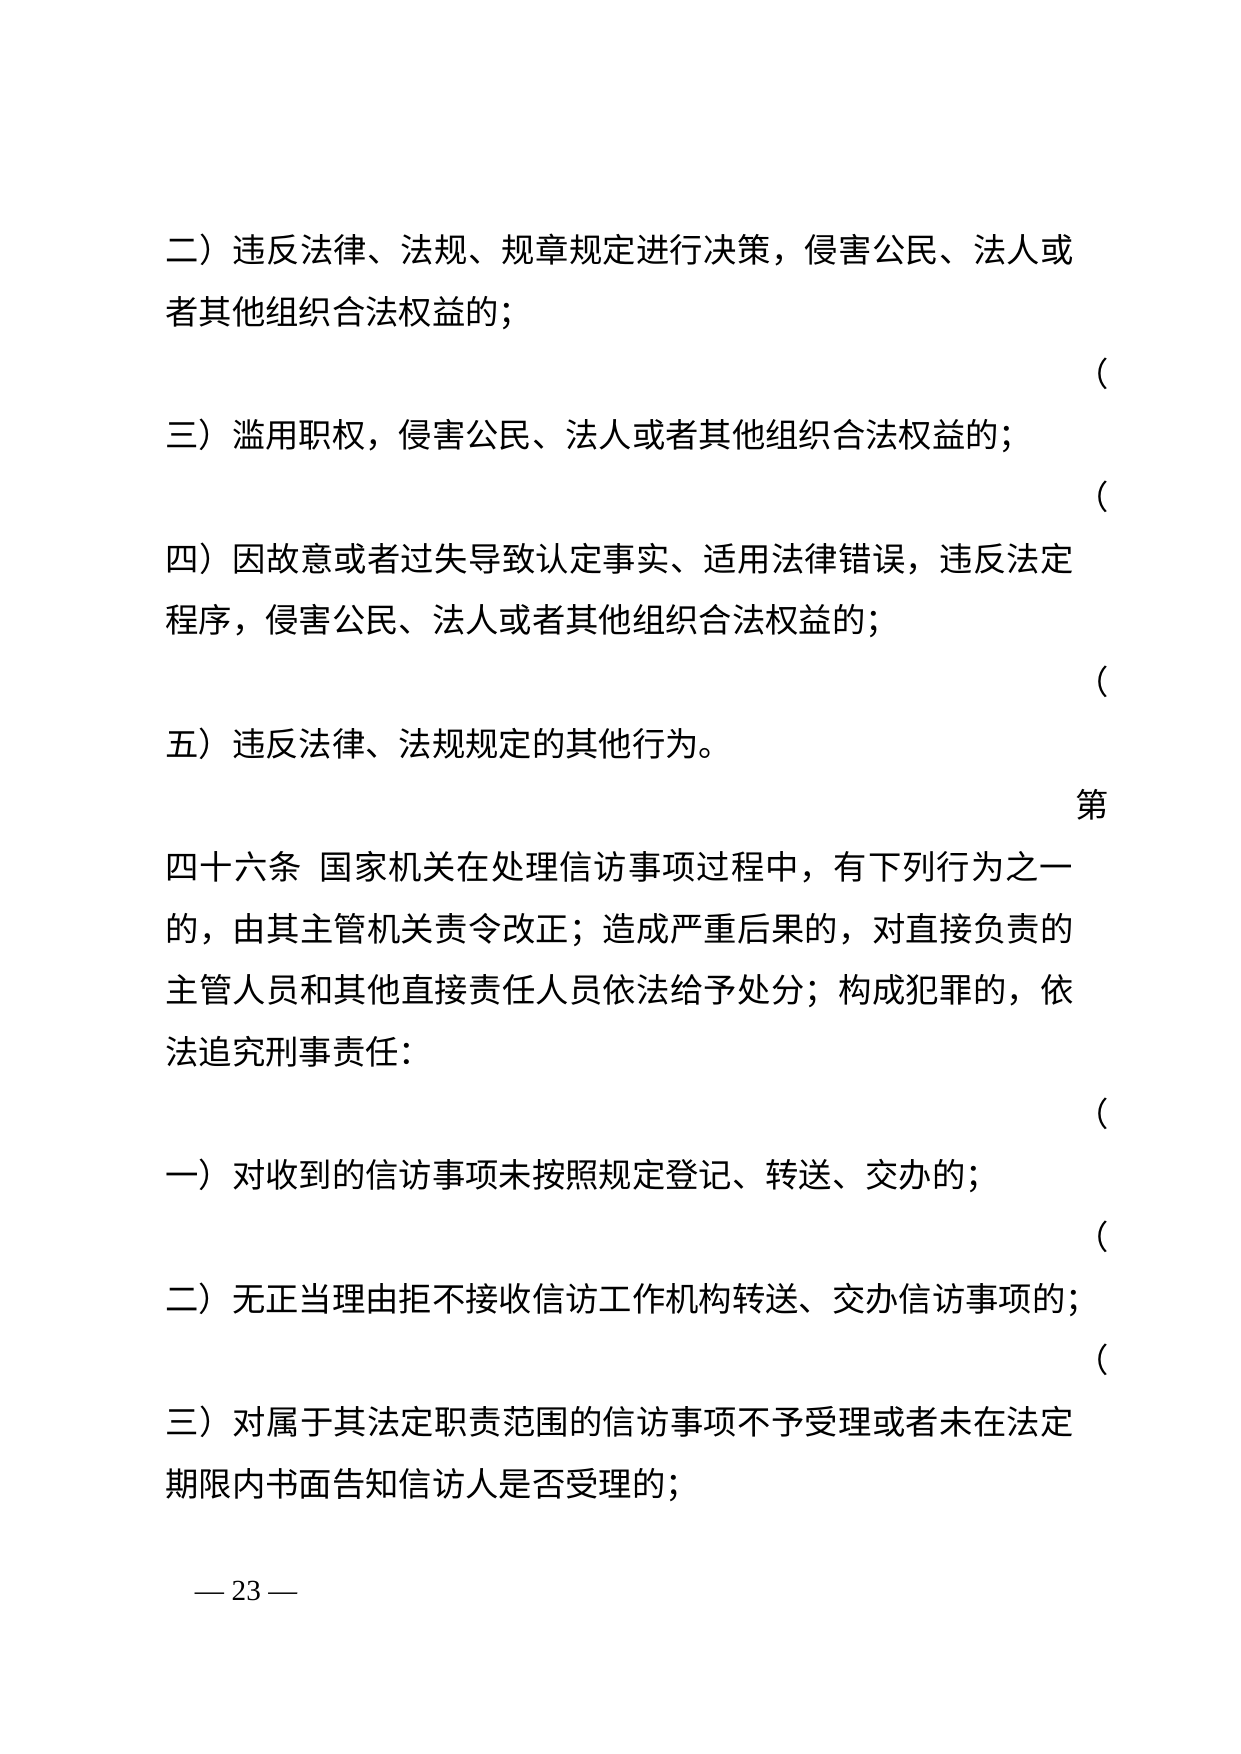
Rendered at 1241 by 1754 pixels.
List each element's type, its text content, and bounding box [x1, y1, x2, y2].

text （一）对收到的信访事项未按照规定登记、转送、交办的； [165, 1077, 1075, 1200]
text （二）无正当理由拒不接收信访工作机构转送、交办信访事项的； [165, 1200, 1075, 1324]
text （四）因故意或者过失导致认定事实、适用法律错误，违反法定程序，侵害公民、法人或者其他组织合法权益的； [165, 460, 1075, 645]
text （五）违反法律、法规规定的其他行为。 [165, 645, 1075, 769]
text （三）滥用职权，侵害公民、法人或者其他组织合法权益的； [165, 337, 1075, 460]
text （三）对属于其法定职责范围的信访事项不予受理或者未在法定期限内书面告知信访人是否受理的； [165, 1324, 1075, 1509]
text 第四十六条 国家机关在处理信访事项过程中，有下列行为之一的，由其主管机关责令改正；造成严重后果的，对直接负责的主管人员和其他直接责任人员依法给予处分；构成犯罪的，依法追究刑事责任： [165, 769, 1075, 1077]
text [165, 214, 1075, 337]
